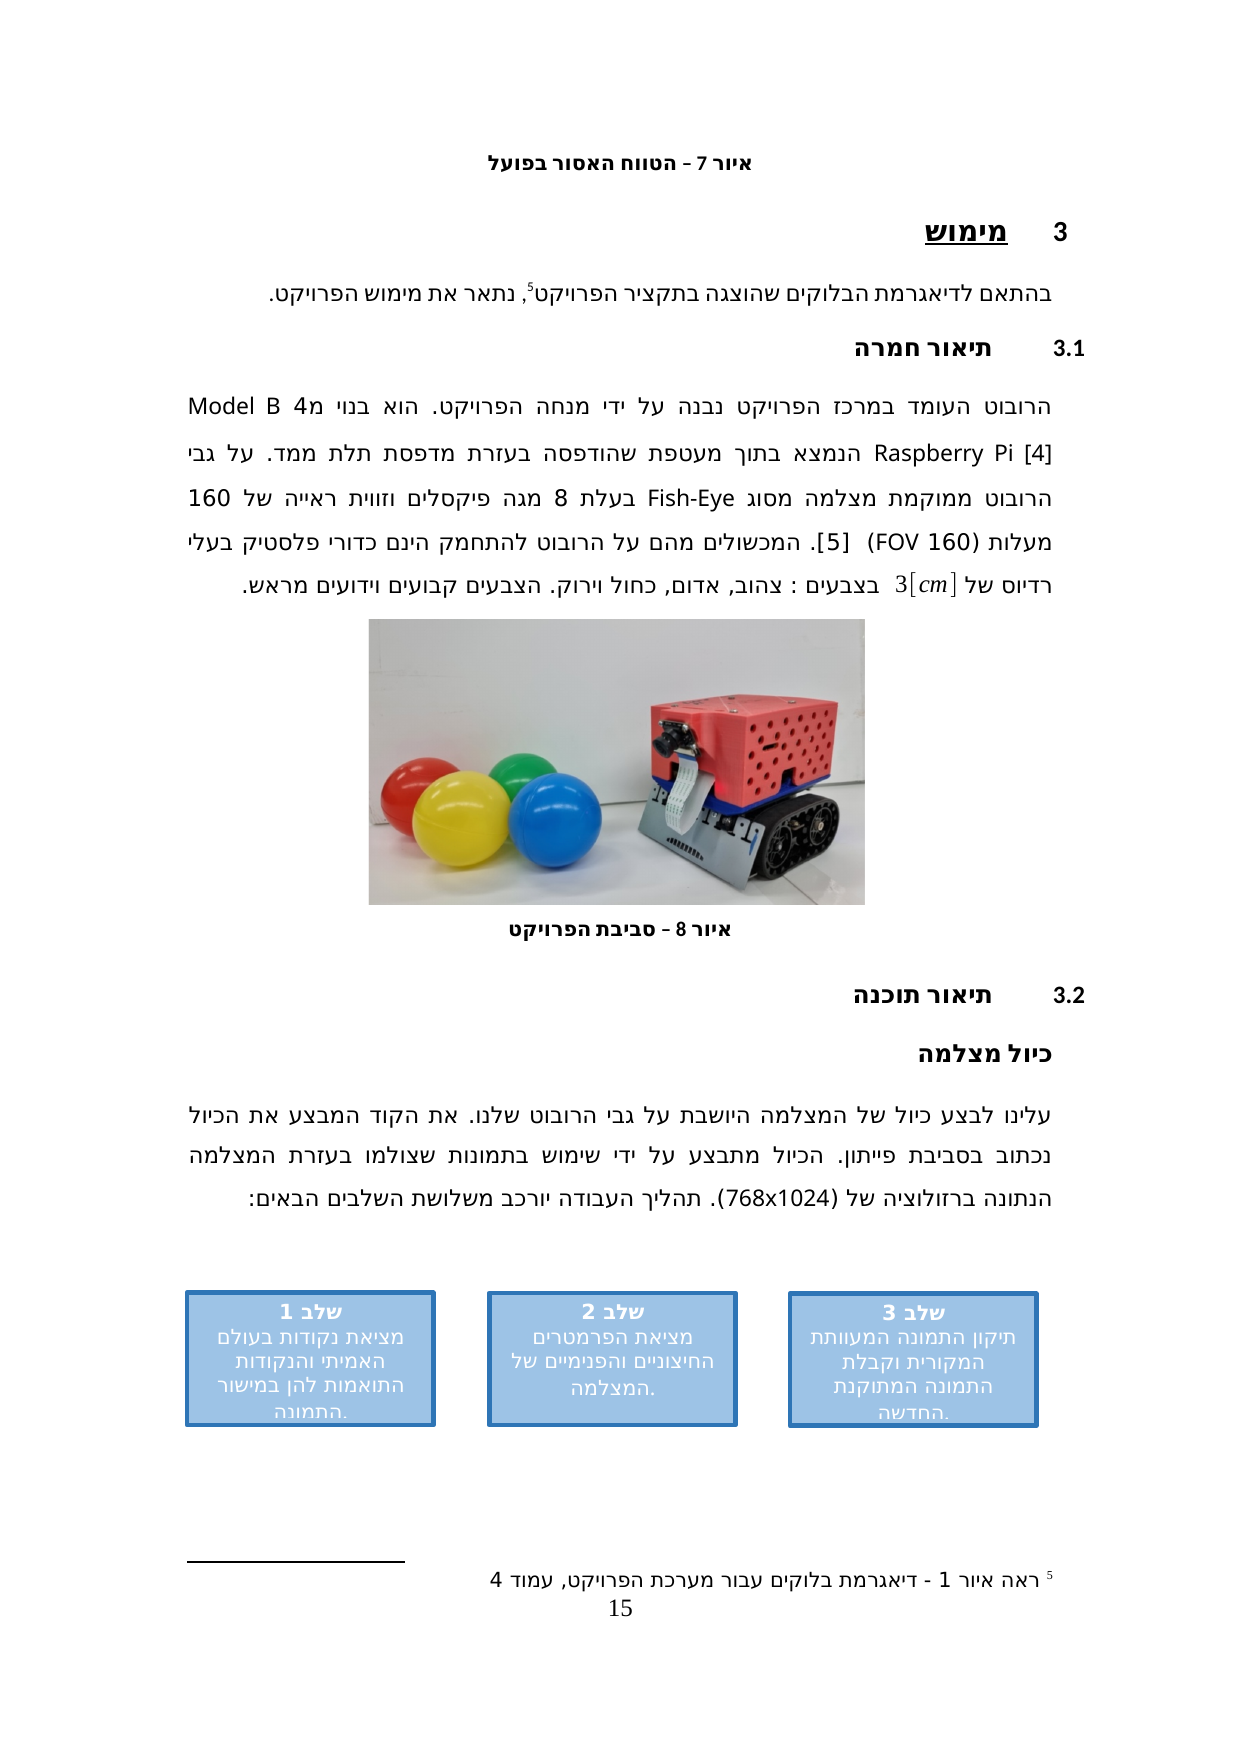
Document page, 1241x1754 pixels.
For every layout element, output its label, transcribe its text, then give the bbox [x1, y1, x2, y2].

text איור 8 – סביבת הפרויקט [187, 916, 1053, 942]
text עלינו לבצע כיול של המצלמה היושבת על גבי הרובוט שלנו. את הקוד המבצע את הכיול נכתוב בסביבת פייתון. הכיול מתבצע על ידי שימוש בתמונות שצולמו בעזרת המצלמה הנתונה ברזולוציה של (768x1024). תהליך העבודה יורכב משלושת השלבים הבאים: [187, 1102, 1053, 1214]
text כיול מצלמה [187, 1038, 1053, 1068]
text איור 7 – הטווח האסור בפועל [187, 150, 1053, 175]
subtitle תיאור חמרה [187, 332, 1053, 363]
text בהתאם לדיאגרמת הבלוקים שהוצגה בתקציר הפרויקט, נתאר את מימוש הפרויקט. [187, 279, 1053, 307]
subtitle תיאור תוכנה [187, 979, 1053, 1010]
picture [369, 619, 865, 905]
text הרובוט העומד במרכז הפרויקט נבנה על ידי מנחה הפרויקט. הוא בנוי מ4 Model B Raspberry Pi [4] הנמצא בתוך מעטפת שהודפסה בעזרת מדפסת תלת ממד. על גבי הרובוט ממוקמת מצלמה מסוג Fish-Eye בעלת 8 מגה פיקסלים וזווית ראייה של 160 מעלות (160 FOV) [5]. המכשולים מהם על הרובוט להתחמק הינם כדורי פלסטיק בעלי רדיוס של בצבעים : צהוב, אדום, כחול וירוק. הצבעים קבועים וידועים מראש. [187, 390, 1053, 599]
subtitle מימוש [187, 213, 1053, 249]
